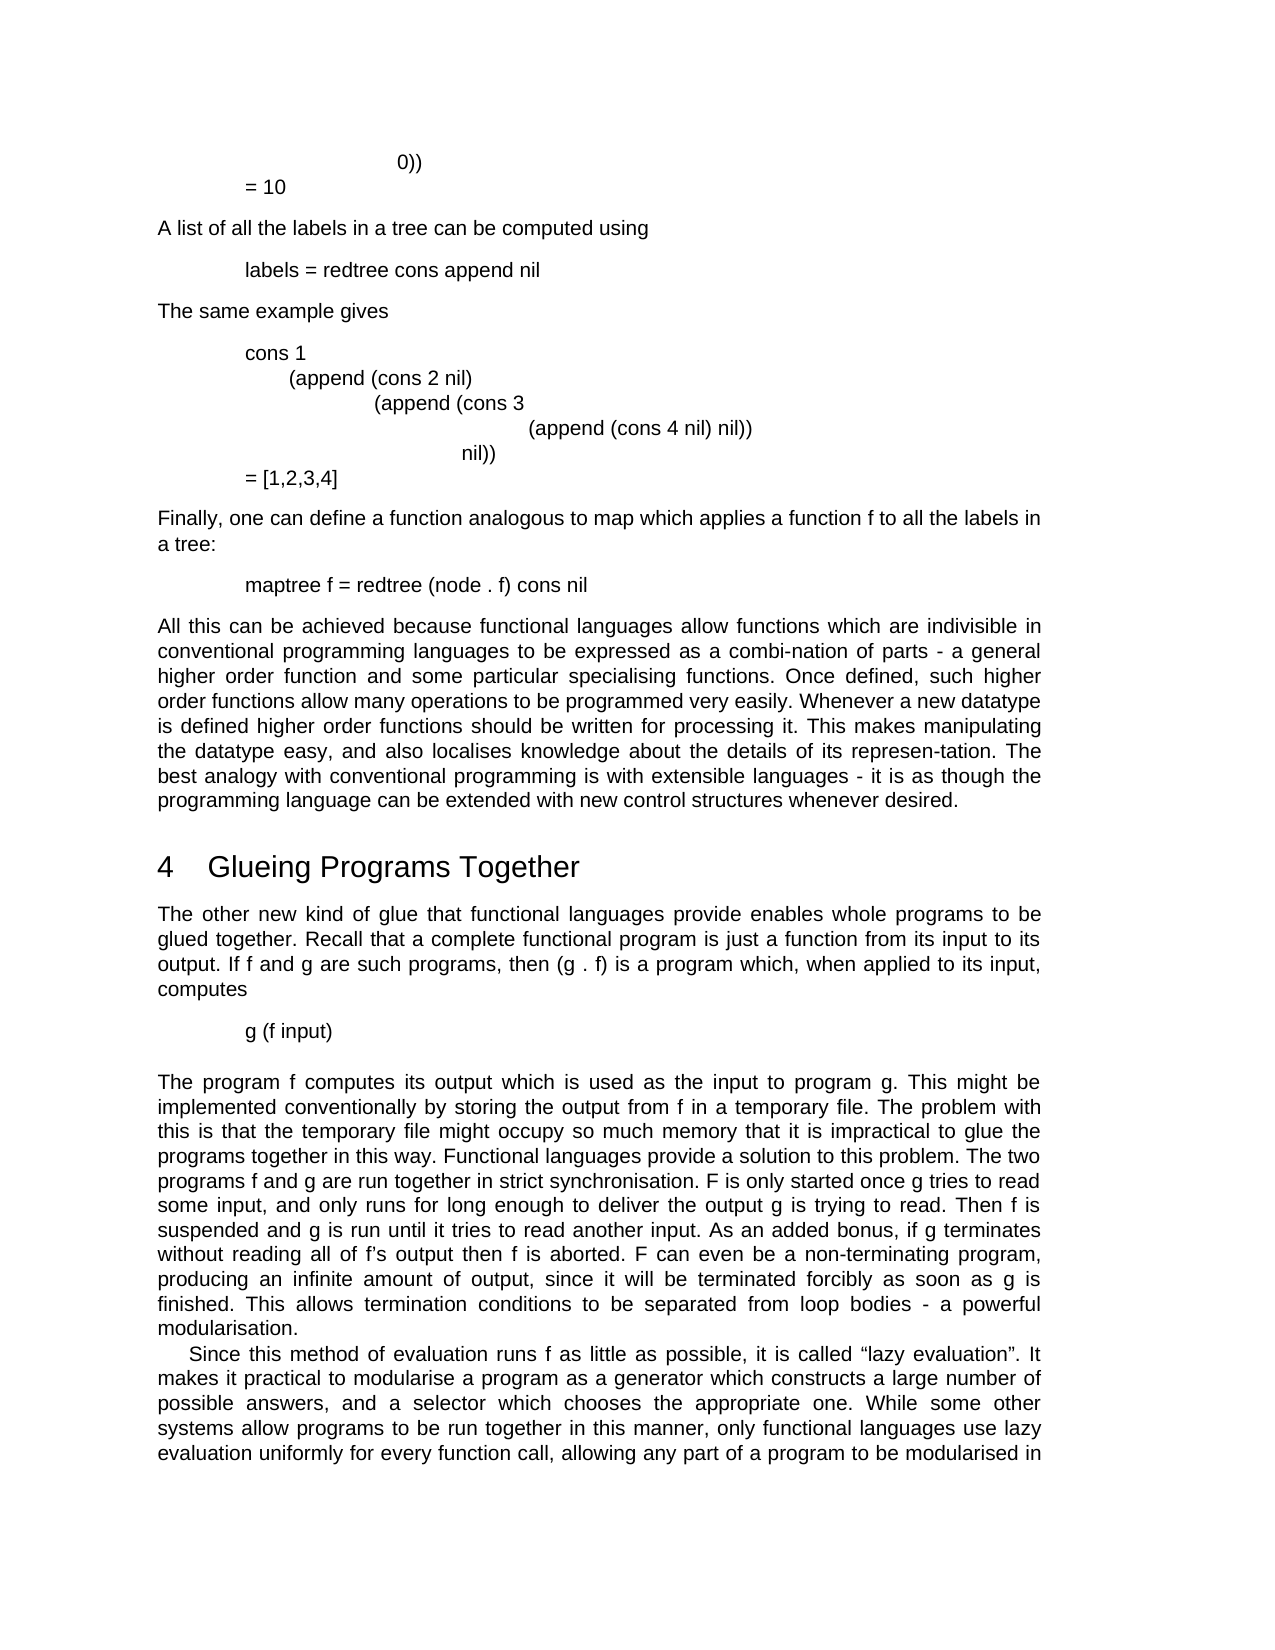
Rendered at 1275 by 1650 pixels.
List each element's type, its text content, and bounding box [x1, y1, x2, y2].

text labels = redtree cons append nil [245, 258, 1172, 282]
text The same example gives [157, 299, 1172, 323]
text A list of all the labels in a tree can be computed using [157, 216, 1172, 239]
text All this can be achieved because functional languages allow functions which are indivisible in conventional programming languages to be expressed as a combi-nation of parts - a general higher order function and some particular specialising functions. Once defined, such higher order functions allow many operations to be programmed very easily. Whenever a new datatype is defined higher order functions should be written for processing it. This makes manipulating the datatype easy, and also localises knowledge about the details of its represen-tation. The best analogy with conventional programming is with extensible languages - it is as though the programming language can be extended with new control structures whenever desired. [157, 614, 1043, 812]
list Glueing Programs Together [157, 849, 1172, 884]
text (append (cons 4 nil) nil)) [528, 416, 1172, 439]
text = [1,2,3,4] [245, 465, 1172, 489]
text (append (cons 3 [374, 391, 1172, 415]
text Finally, one can define a function analogous to map which applies a function f to all the labels in a tree: [157, 506, 1043, 556]
text The program f computes its output which is used as the input to program g. This might be implemented conventionally by storing the output from f in a temporary file. The problem with this is that the temporary file might occupy so much memory that it is impractical to glue the programs together in this way. Functional languages provide a solution to this problem. The two programs f and g are run together in strict synchronisation. F is only started once g tries to read some input, and only runs for long enough to deliver the output g is trying to read. Then f is suspended and g is run until it tries to read another input. As an added bonus, if g terminates without reading all of f’s output then f is aborted. F can even be a non-terminating program, producing an infinite amount of output, since it will be terminated forcibly as soon as g is finished. This allows termination conditions to be separated from loop bodies - a powerful modularisation. [157, 1070, 1043, 1340]
text maptree f = redtree (node . f) cons nil [245, 573, 1172, 597]
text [157, 1341, 1043, 1465]
text g (f input) [245, 1019, 1172, 1043]
text = 10 [245, 175, 1172, 199]
text 0)) [397, 150, 1172, 174]
text (append (cons 2 nil) [288, 366, 1172, 390]
text The other new kind of glue that functional languages provide enables whole programs to be glued together. Recall that a complete functional program is just a function from its input to its output. If f and g are such programs, then (g . f) is a program which, when applied to its input, computes [157, 902, 1043, 1001]
text cons 1 [245, 341, 1172, 365]
text nil)) [461, 441, 1172, 464]
